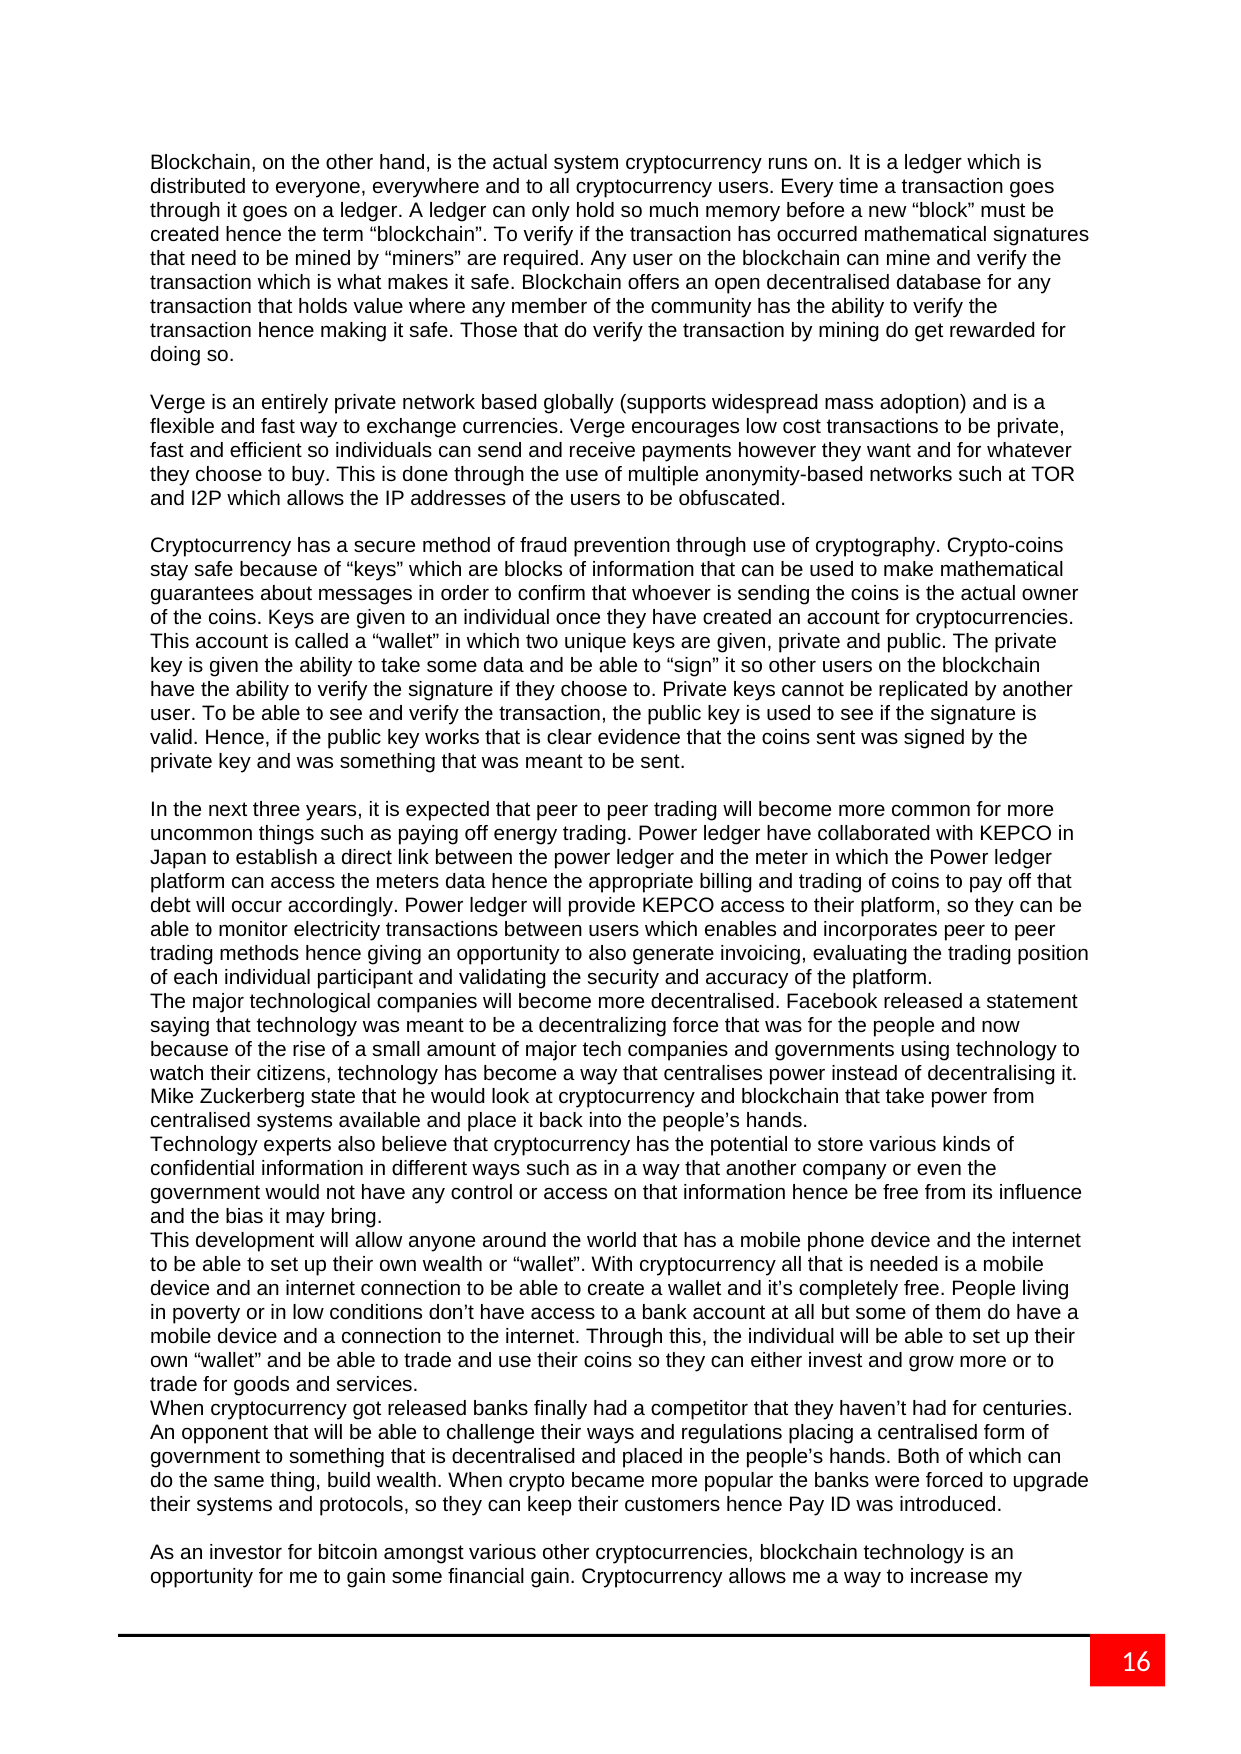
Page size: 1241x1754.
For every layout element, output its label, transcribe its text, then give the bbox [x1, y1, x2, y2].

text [150, 1539, 1090, 1587]
text Cryptocurrency has a secure method of fraud prevention through use of cryptography. Crypto-coins stay safe because of “keys” which are blocks of information that can be used to make mathematical guarantees about messages in order to confirm that whoever is sending the coins is the actual owner of the coins. Keys are given to an individual once they have created an account for cryptocurrencies. This account is called a “wallet” in which two unique keys are given, private and public. The private key is given the ability to take some data and be able to “sign” it so other users on the blockchain have the ability to verify the signature if they choose to. Private keys cannot be replicated by another user. To be able to see and verify the transaction, the public key is used to see if the signature is valid. Hence, if the public key works that is clear evidence that the coins sent was signed by the private key and was something that was meant to be sent. [150, 533, 1090, 773]
text Verge is an entirely private network based globally (supports widespread mass adoption) and is a flexible and fast way to exchange currencies. Verge encourages low cost transactions to be private, fast and efficient so individuals can send and receive payments however they want and for whatever they choose to buy. This is done through the use of multiple anonymity-based networks such at TOR and I2P which allows the IP addresses of the users to be obfuscated. [150, 389, 1090, 509]
text In the next three years, it is expected that peer to peer trading will become more common for more uncommon things such as paying off energy trading. Power ledger have collaborated with KEPCO in Japan to establish a direct link between the power ledger and the meter in which the Power ledger platform can access the meters data hence the appropriate billing and trading of coins to pay off that debt will occur accordingly. Power ledger will provide KEPCO access to their platform, so they can be able to monitor electricity transactions between users which enables and incorporates peer to peer trading methods hence giving an opportunity to also generate invoicing, evaluating the trading position of each individual participant and validating the security and accuracy of the platform. [150, 797, 1090, 988]
text Blockchain, on the other hand, is the actual system cryptocurrency runs on. It is a ledger which is distributed to everyone, everywhere and to all cryptocurrency users. Every time a transaction goes through it goes on a ledger. A ledger can only hold so much memory before a new “block” must be created hence the term “blockchain”. To verify if the transaction has occurred mathematical signatures that need to be mined by “miners” are required. Any user on the blockchain can mine and verify the transaction which is what makes it safe. Blockchain offers an open decentralised database for any transaction that holds value where any member of the community has the ability to verify the transaction hence making it safe. Those that do verify the transaction by mining do get rewarded for doing so. [150, 150, 1090, 366]
text The major technological companies will become more decentralised. Facebook released a statement saying that technology was meant to be a decentralizing force that was for the people and now because of the rise of a small amount of major tech companies and governments using technology to watch their citizens, technology has become a way that centralises power instead of decentralising it. Mike Zuckerberg state that he would look at cryptocurrency and blockchain that take power from centralised systems available and place it back into the people’s hands. [150, 988, 1090, 1132]
text When cryptocurrency got released banks finally had a competitor that they haven’t had for centuries. An opponent that will be able to challenge their ways and regulations placing a centralised form of government to something that is decentralised and placed in the people’s hands. Both of which can do the same thing, build wealth. When crypto became more popular the banks were forced to upgrade their systems and protocols, so they can keep their customers hence Pay ID was introduced. [150, 1396, 1090, 1516]
text Technology experts also believe that cryptocurrency has the potential to store various kinds of confidential information in different ways such as in a way that another company or even the government would not have any control or access on that information hence be free from its influence and the bias it may bring. [150, 1132, 1090, 1228]
text This development will allow anyone around the world that has a mobile phone device and the internet to be able to set up their own wealth or “wallet”. With cryptocurrency all that is needed is a mobile device and an internet connection to be able to create a wallet and it’s completely free. People living in poverty or in low conditions don’t have access to a bank account at all but some of them do have a mobile device and a connection to the internet. Through this, the individual will be able to set up their own “wallet” and be able to trade and use their coins so they can either invest and grow more or to trade for goods and services. [150, 1228, 1090, 1396]
